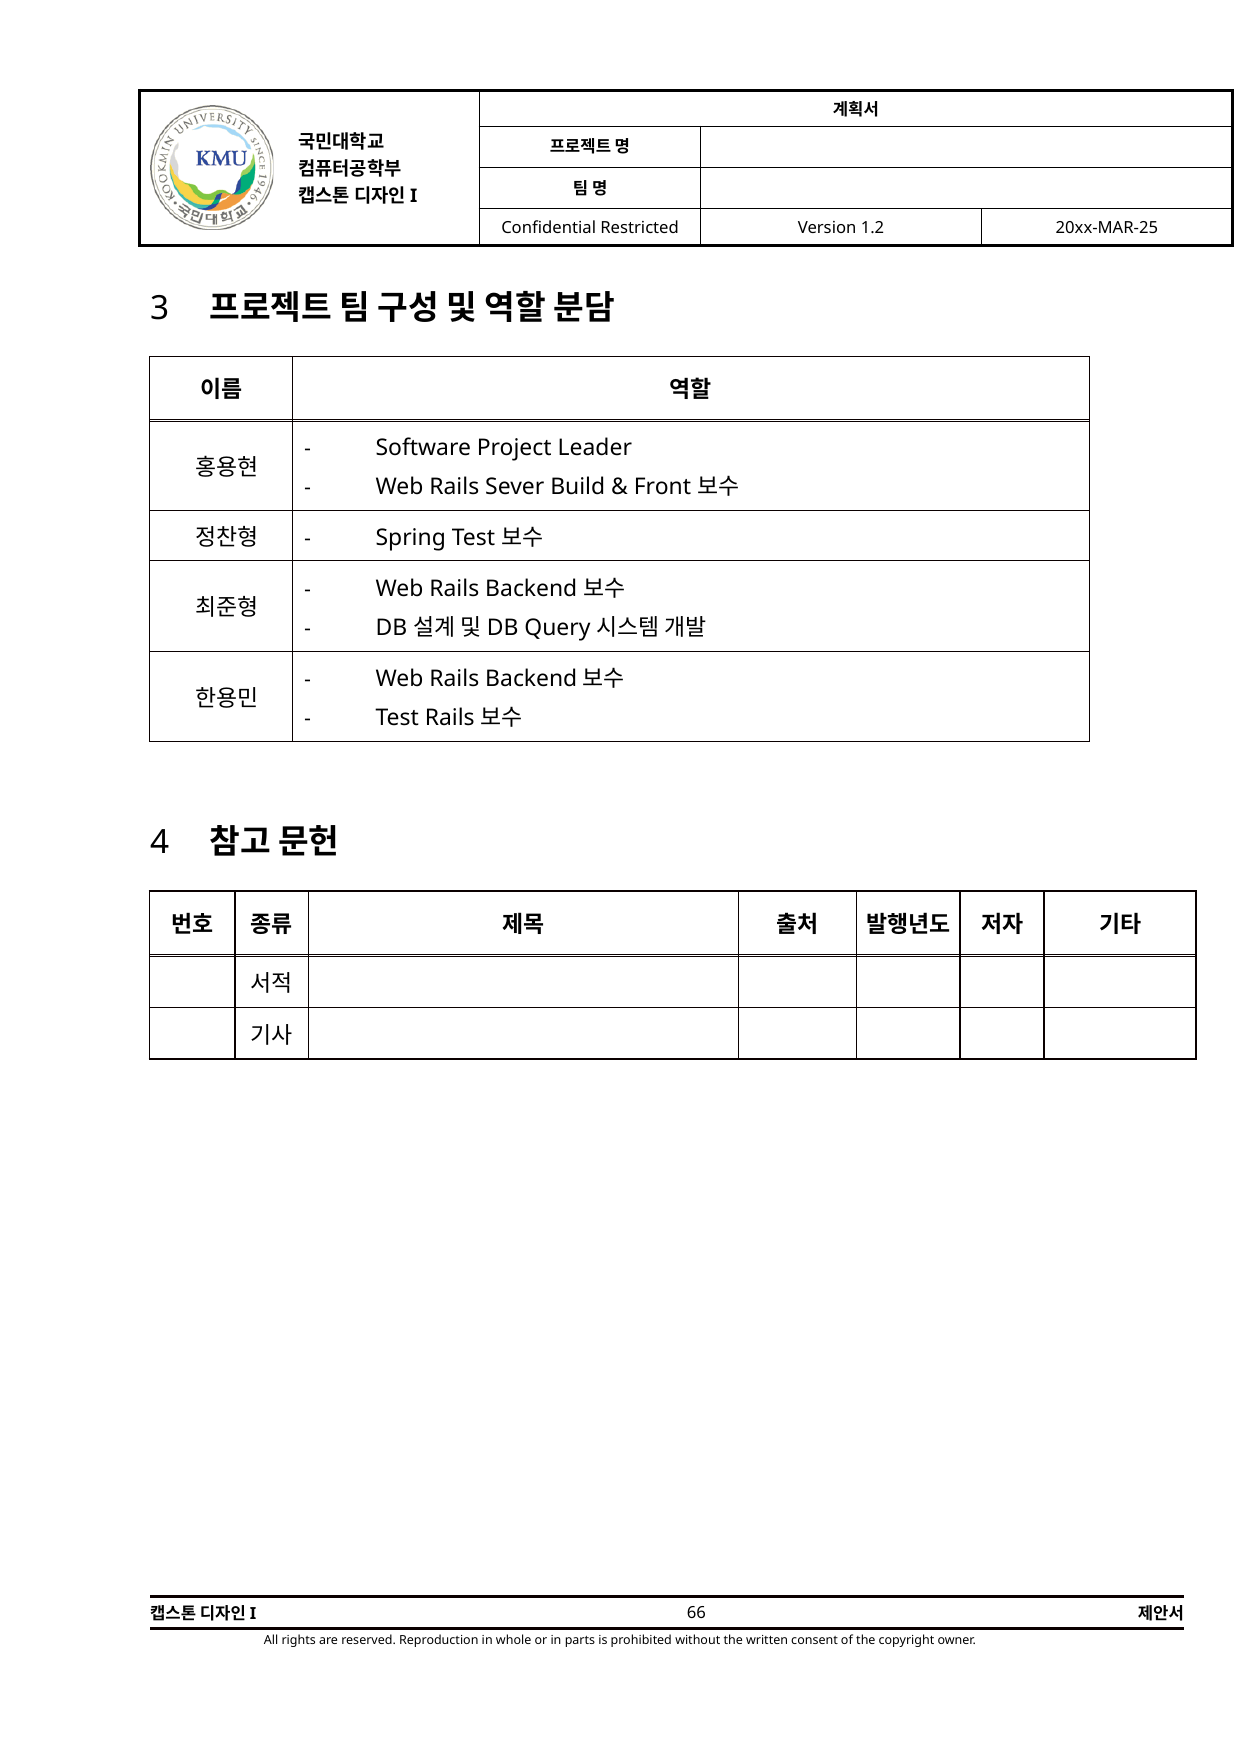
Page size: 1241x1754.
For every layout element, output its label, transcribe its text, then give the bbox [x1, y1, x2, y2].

table_cell Software Project Leader Web Rails Sever Build & Front 보수 [293, 422, 1089, 509]
table_cell Web Rails Backend 보수 DB 설계 및 DB Query 시스템 개발 [293, 561, 1089, 651]
table_cell Spring Test 보수 [293, 511, 1089, 560]
subtitle 참고 문헌 [142, 815, 1098, 866]
table_header 출처 [739, 892, 856, 954]
table_cell 서적 [236, 957, 308, 1007]
table_cell [857, 957, 959, 1007]
table_cell [150, 1008, 234, 1058]
table_cell [309, 957, 738, 1007]
table_cell [739, 957, 856, 1007]
table_cell [961, 1008, 1043, 1058]
table_cell Web Rails Backend보수 Test Rails 보수 [293, 652, 1089, 741]
table_header 역할 [293, 357, 1089, 419]
table_cell 정찬형 [150, 511, 292, 560]
picture [150, 105, 274, 230]
table_cell [1045, 957, 1195, 1007]
subtitle 프로젝트 팀 구성 및 역할 분담 [142, 279, 1098, 332]
table_cell 최준형 [150, 561, 292, 651]
table_cell [1045, 1008, 1195, 1058]
table_header 발행년도 [857, 892, 959, 954]
table_header 기타 [1045, 892, 1195, 954]
table_cell 기사 [236, 1008, 308, 1058]
table_cell [309, 1008, 738, 1058]
table_cell [857, 1008, 959, 1058]
table_header 종류 [236, 892, 308, 954]
table_header 이름 [150, 357, 292, 419]
table_cell 한용민 [150, 652, 292, 741]
table_cell [961, 957, 1043, 1007]
table_cell 홍용현 [150, 422, 292, 509]
table_cell [150, 957, 234, 1007]
table_header 번호 [150, 892, 234, 954]
table_header 제목 [309, 892, 738, 954]
table_cell [739, 1008, 856, 1058]
table_header 저자 [961, 892, 1043, 954]
